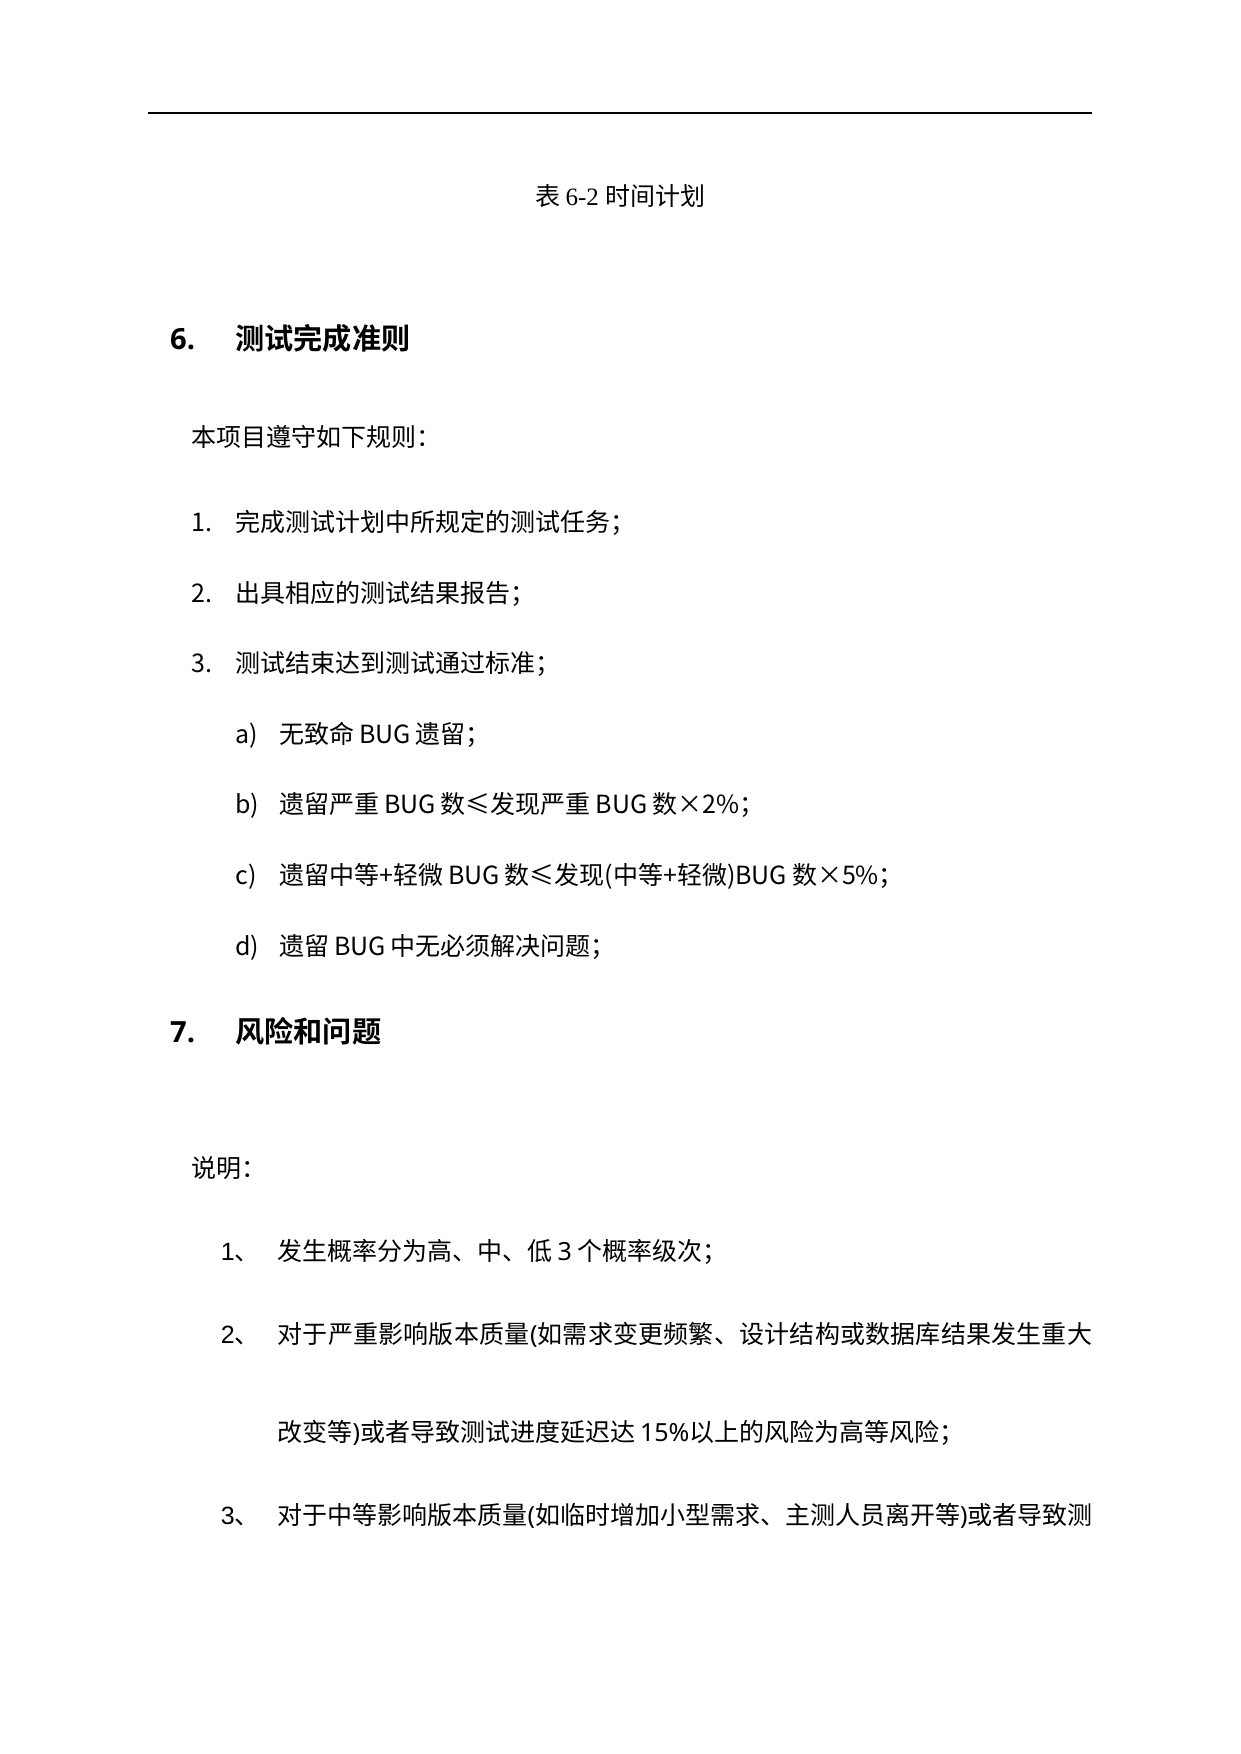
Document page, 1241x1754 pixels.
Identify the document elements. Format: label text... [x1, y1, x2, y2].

list 发生概率分为高、中、低3个概率级次； [221, 1217, 1092, 1282]
list 完成测试计划中所规定的测试任务； [191, 502, 1092, 539]
text 本项目遵守如下规则： [148, 403, 1092, 468]
list 对于严重影响版本质量(如需求变更频繁、设计结构或数据库结果发生重大改变等)或者导致测试进度延迟达15%以上的风险为高等风险； [221, 1300, 1092, 1463]
text 说明： [148, 1134, 1092, 1199]
subtitle 测试完成准则 [148, 304, 1092, 369]
subtitle 风险和问题 [148, 997, 1092, 1062]
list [221, 1481, 1092, 1546]
text 表6-2 时间计划 [148, 162, 1092, 227]
list 无致命BUG遗留； [235, 714, 1092, 751]
list 遗留BUG中无必须解决问题； [235, 926, 1092, 962]
list 遗留中等+轻微BUG数≤发现(中等+轻微)BUG数×5%； [235, 856, 1092, 892]
list 遗留严重BUG数≤发现严重BUG数×2%； [235, 785, 1092, 821]
list 出具相应的测试结果报告； [191, 573, 1092, 609]
list 测试结束达到测试通过标准； [191, 644, 1092, 680]
